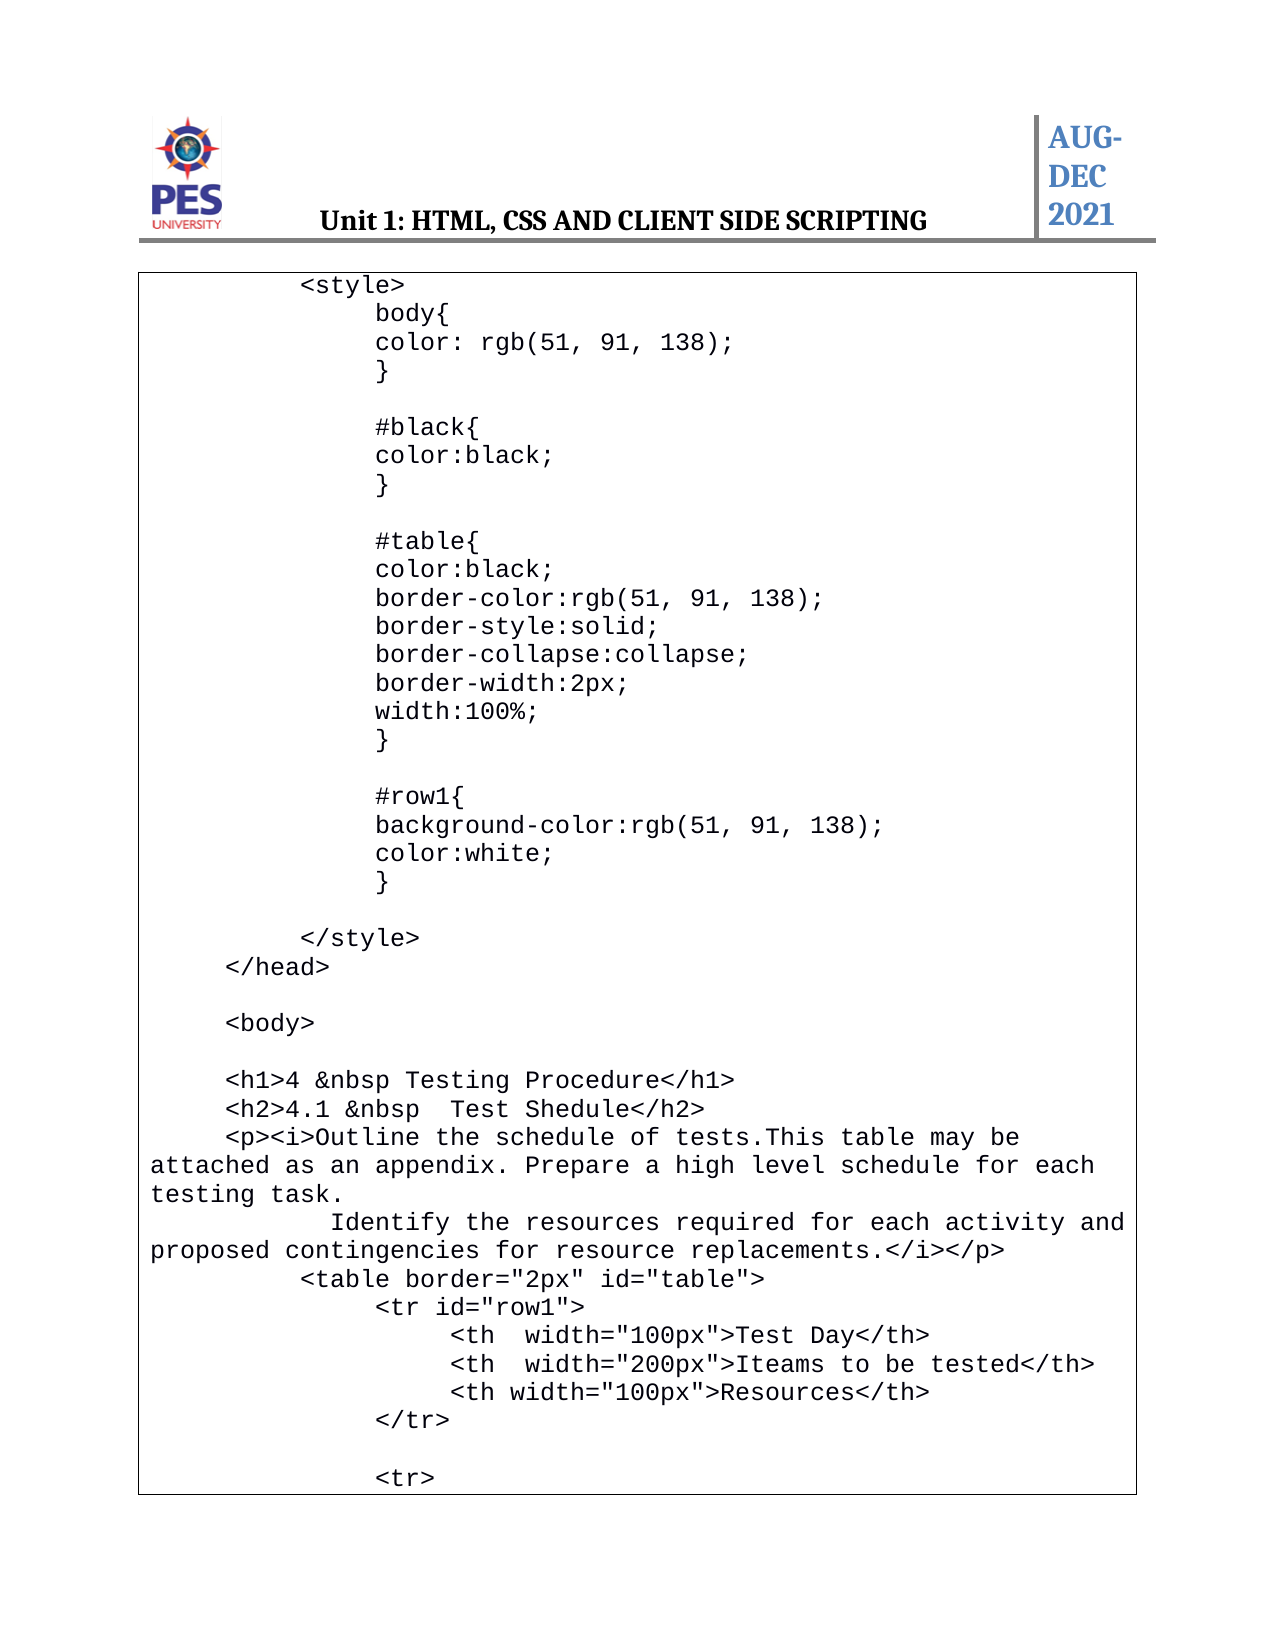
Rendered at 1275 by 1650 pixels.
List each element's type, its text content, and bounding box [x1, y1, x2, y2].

picture [150, 114, 224, 231]
